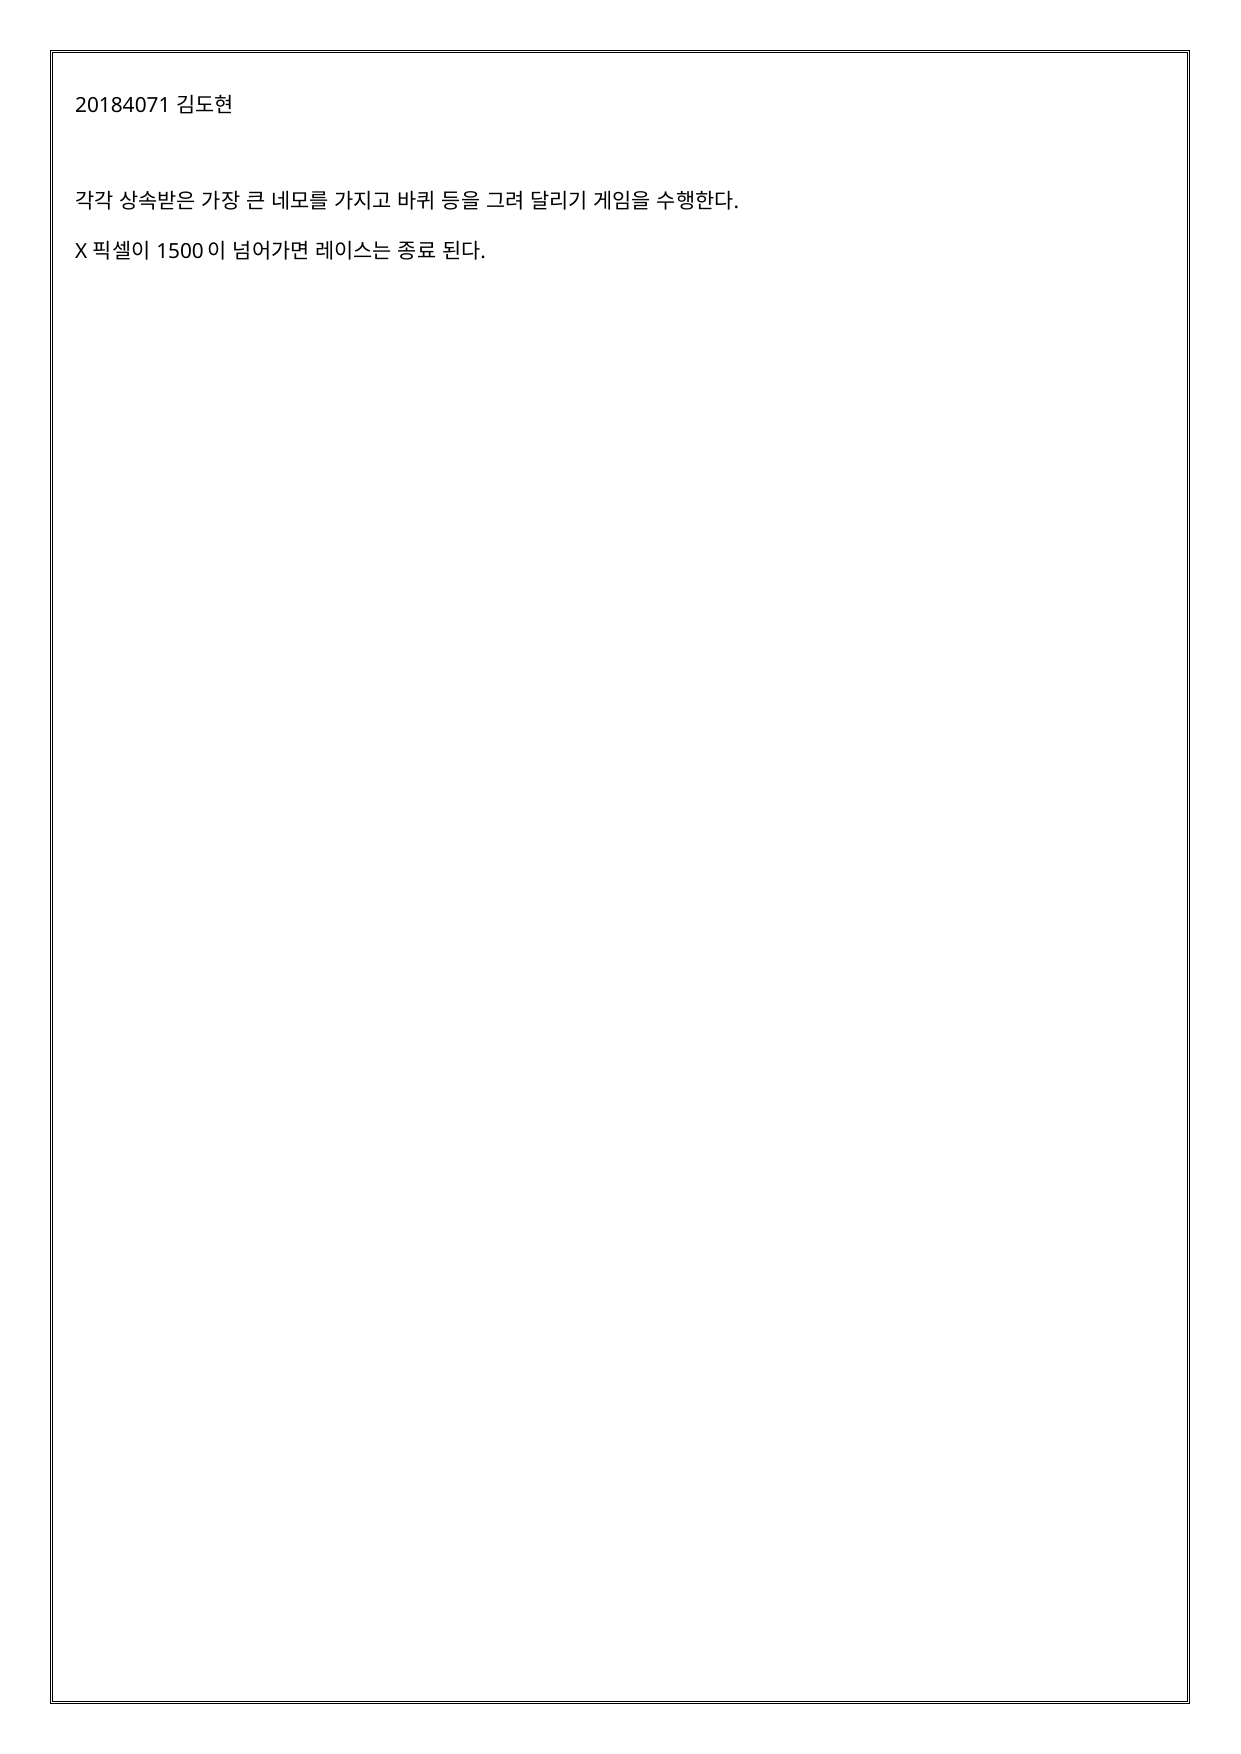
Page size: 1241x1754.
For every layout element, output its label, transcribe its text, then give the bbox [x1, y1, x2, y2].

text 각각 상속받은 가장 큰 네모를 가지고 바퀴 등을 그려 달리기 게임을 수행한다. [75, 185, 1165, 215]
text X 픽셀이 1500이 넘어가면 레이스는 종료 된다. [75, 234, 1165, 264]
